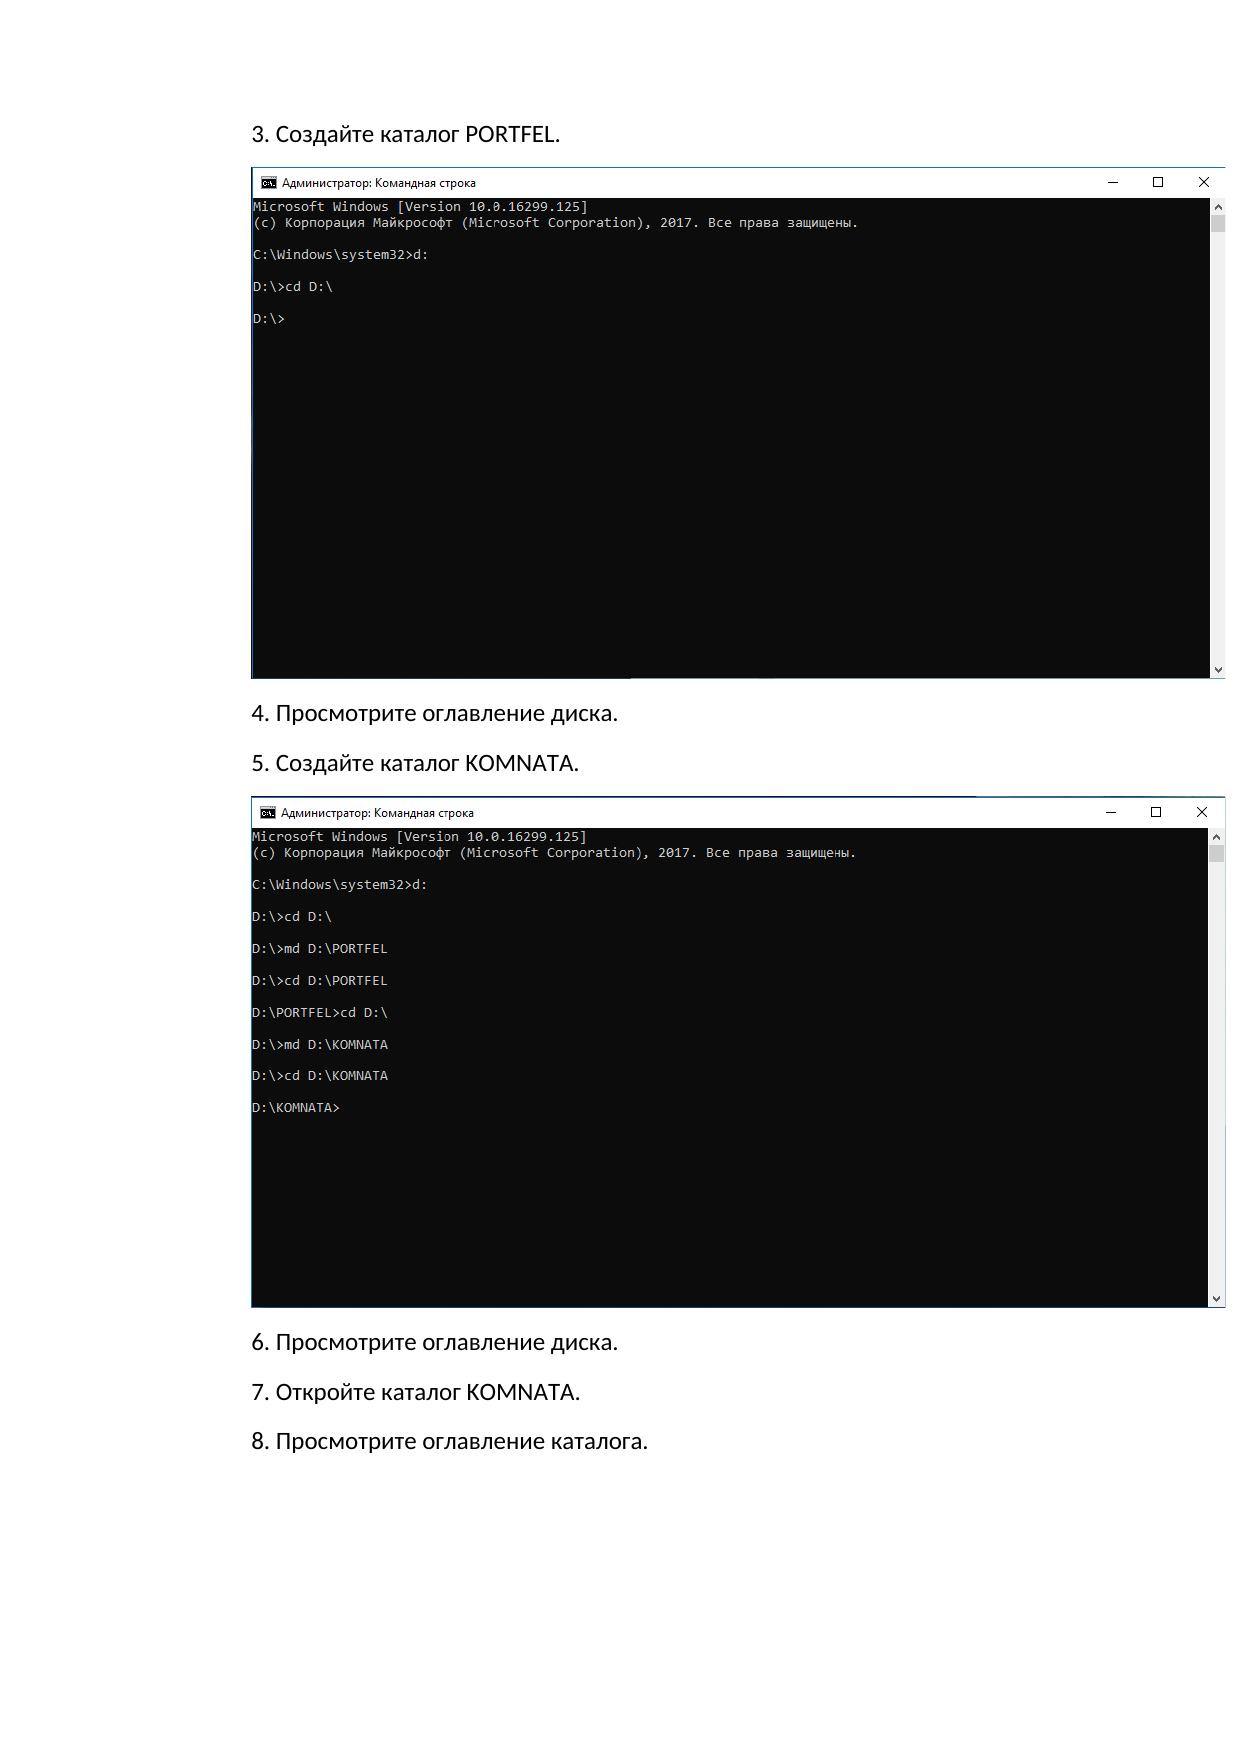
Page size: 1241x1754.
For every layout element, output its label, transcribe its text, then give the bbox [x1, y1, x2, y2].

picture [251, 796, 1226, 1308]
text 8. Просмотрите оглавление каталога. [177, 1426, 1152, 1456]
picture [251, 167, 1226, 679]
text 7. Откройте каталог KOMNATA. [177, 1376, 1152, 1406]
text 5. Создайте каталог KOMNATA. [177, 747, 1152, 777]
text 4. Просмотрите оглавление диска. [177, 697, 1152, 728]
text 6. Просмотрите оглавление диска. [177, 1326, 1152, 1357]
text 3. Создайте каталог PORTFEL. [177, 118, 1152, 149]
